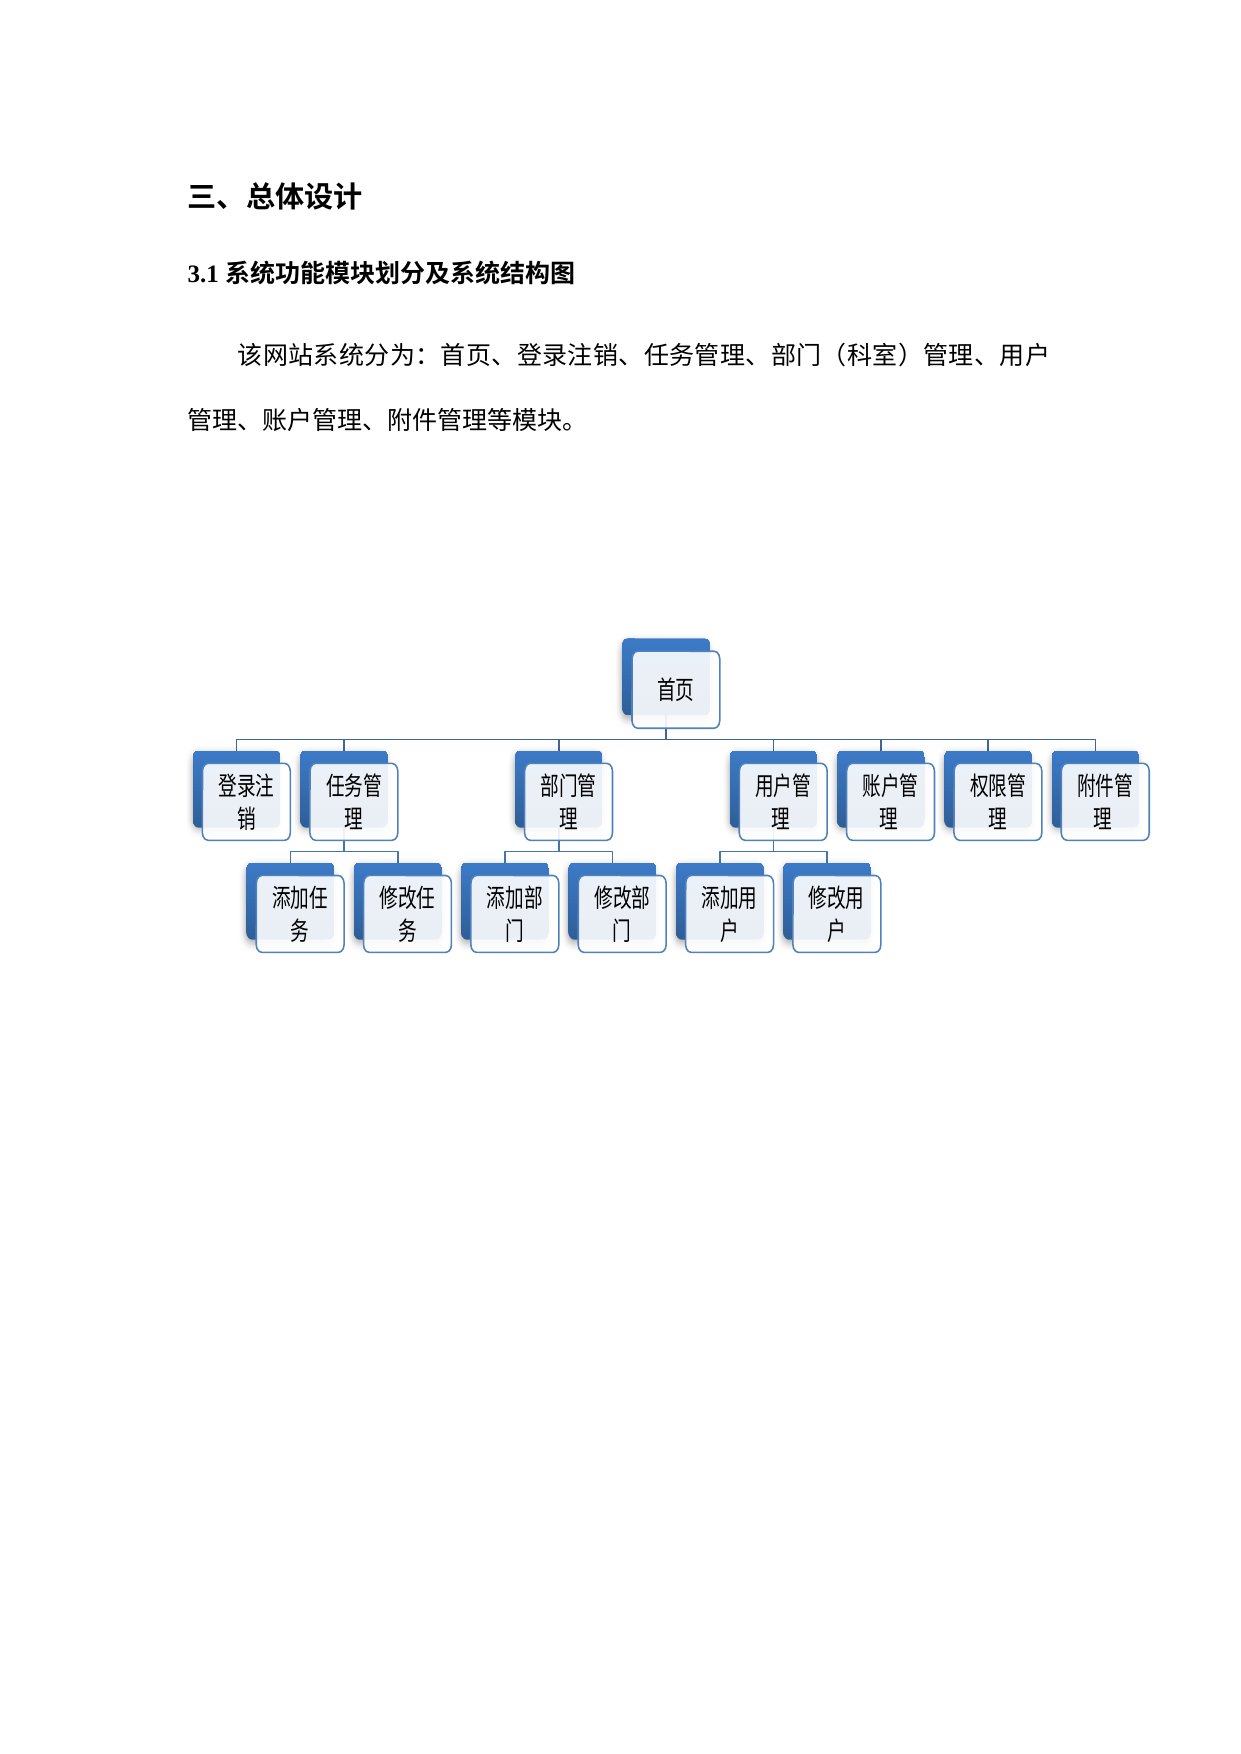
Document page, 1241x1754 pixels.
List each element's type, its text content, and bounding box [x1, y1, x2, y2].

subtitle 3.1 系统功能模块划分及系统结构图 [187, 239, 1053, 304]
text 该网站系统分为：首页、登录注销、任务管理、部门（科室）管理、用户管理、账户管理、附件管理等模块。 [187, 321, 1053, 451]
subtitle 总体设计 [187, 162, 1053, 227]
